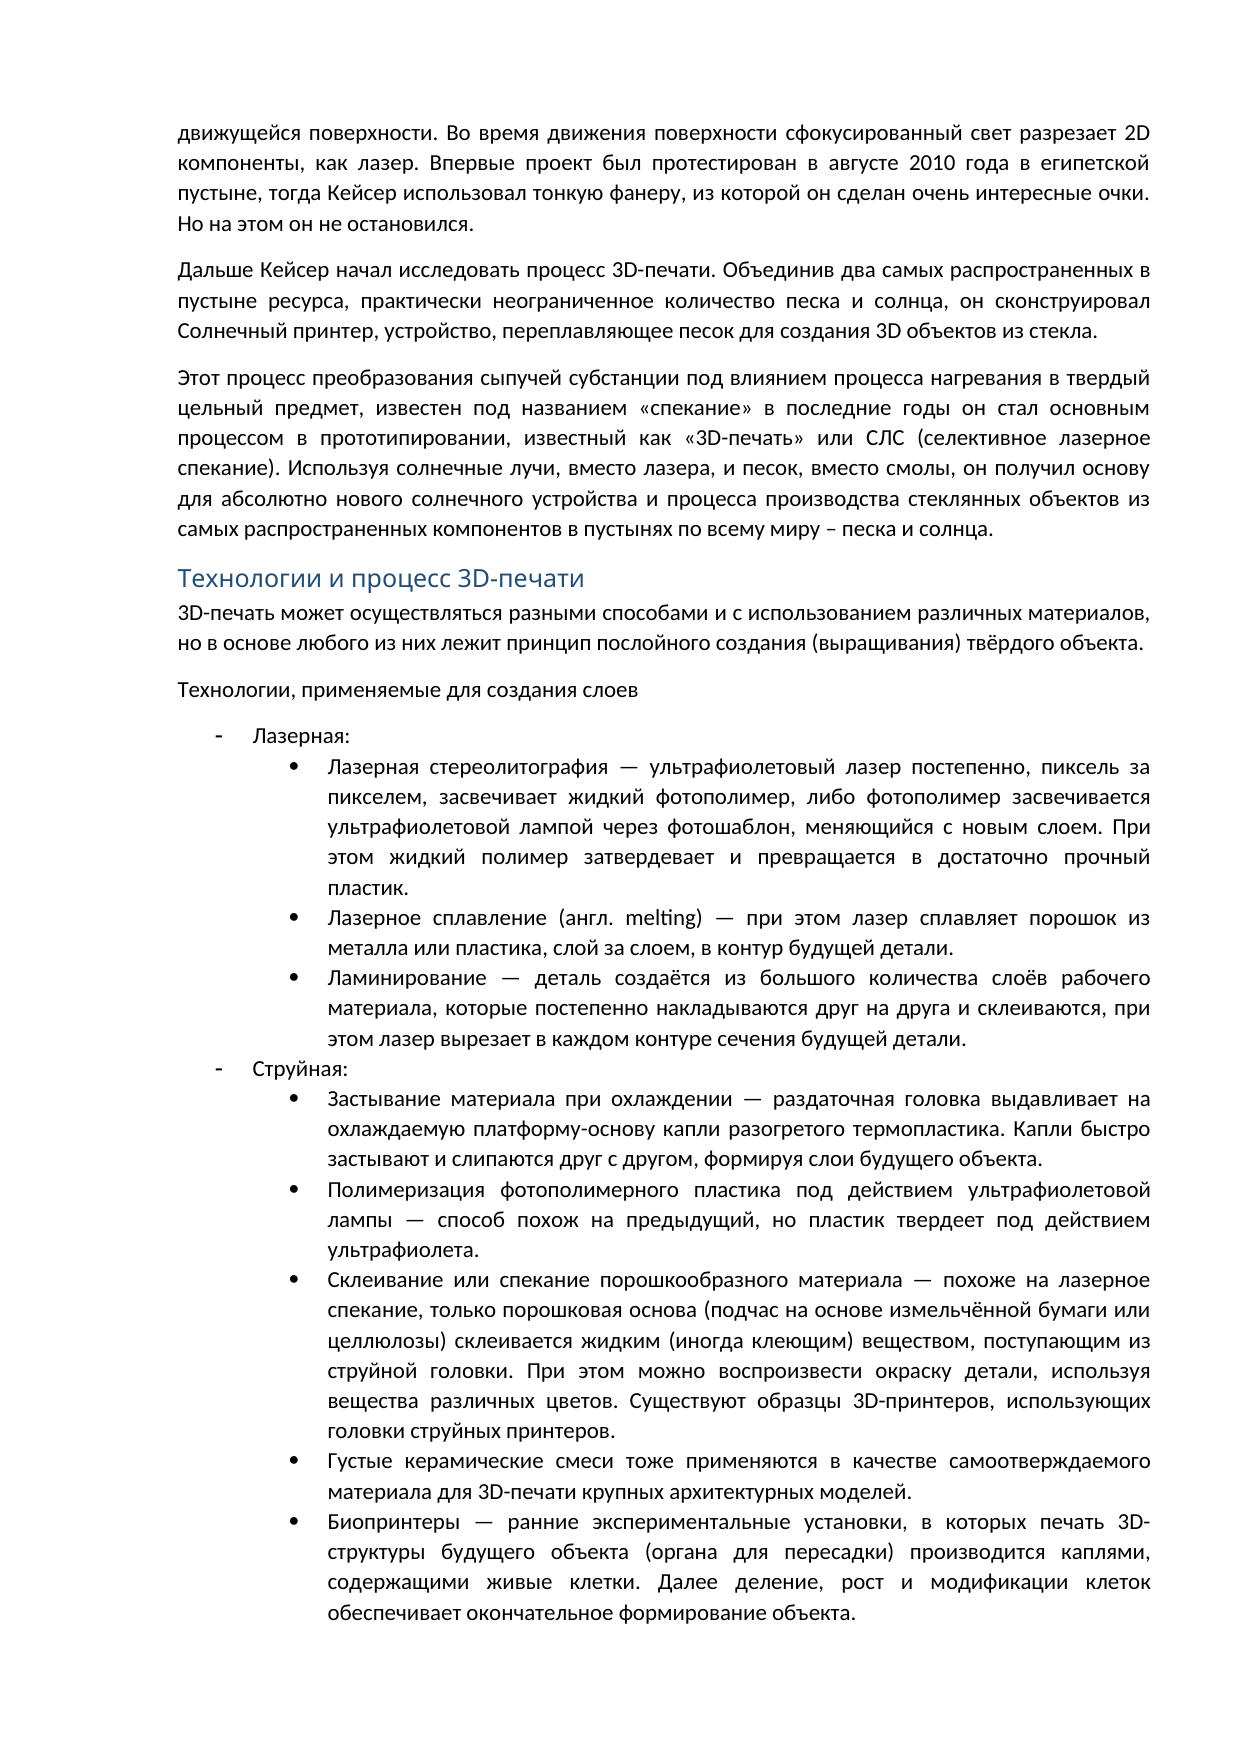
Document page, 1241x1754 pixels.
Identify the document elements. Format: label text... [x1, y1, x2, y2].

list Лазерная стереолитография — ультрафиолетовый лазер постепенно, пиксель за пикселем, засвечивает жидкий фотополимер, либо фотополимер засвечивается ультрафиолетовой лампой через фотошаблон, меняющийся с новым слоем. При этом жидкий полимер затвердевает и превращается в достаточно прочный пластик. [290, 752, 1152, 901]
list Склеивание или спекание порошкообразного материала — похоже на лазерное спекание, только порошковая основа (подчас на основе измельчённой бумаги или целлюлозы) склеивается жидким (иногда клеющим) веществом, поступающим из струйной головки. При этом можно воспроизвести окраску детали, используя вещества различных цветов. Существуют образцы 3D-принтеров, использующих головки струйных принтеров. [290, 1265, 1152, 1444]
list Густые керамические смеси тоже применяются в качестве самоотверждаемого материала для 3D-печати крупных архитектурных моделей. [290, 1447, 1152, 1505]
list Струйная: [215, 1054, 1152, 1082]
list Ламинирование — деталь создаётся из большого количества слоёв рабочего материала, которые постепенно накладываются друг на друга и склеиваются, при этом лазер вырезает в каждом контуре сечения будущей детали. [290, 963, 1152, 1052]
list Лазерное сплавление (англ. melting) — при этом лазер сплавляет порошок из металла или пластика, слой за слоем, в контур будущей детали. [290, 903, 1152, 961]
list Лазерная: [215, 722, 1152, 749]
text Дальше Кейсер начал исследовать процесс 3D-печати. Объединив два самых распространенных в пустыне ресурса, практически неограниченное количество песка и солнца, он сконструировал Солнечный принтер, устройство, переплавляющее песок для создания 3D объектов из стекла. [177, 256, 1152, 344]
list Биопринтеры — ранние экспериментальные установки, в которых печать 3D-структуры будущего объекта (органа для пересадки) производится каплями, содержащими живые клетки. Далее деление, рост и модификации клеток обеспечивает окончательное формирование объекта. [290, 1507, 1152, 1626]
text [177, 118, 1152, 237]
text 3D-печать может осуществляться разными способами и с использованием различных материалов, но в основе любого из них лежит принцип послойного создания (выращивания) твёрдого объекта. [177, 598, 1152, 656]
text Этот процесс преобразования сыпучей субстанции под влиянием процесса нагревания в твердый цельный предмет, известен под названием «спекание» в последние годы он стал основным процессом в прототипировании, известный как «3D-печать» или СЛС (селективное лазерное спекание). Используя солнечные лучи, вместо лазера, и песок, вместо смолы, он получил основу для абсолютно нового солнечного устройства и процесса производства стеклянных объектов из самых распространенных компонентов в пустынях по всему миру – песка и солнца. [177, 363, 1152, 542]
subtitle Технологии и процесс 3D-печати [177, 561, 1152, 595]
text Технологии, применяемые для создания слоев [177, 675, 1152, 703]
list Полимеризация фотополимерного пластика под действием ультрафиолетовой лампы — способ похож на предыдущий, но пластик твердеет под действием ультрафиолета. [290, 1175, 1152, 1263]
list Застывание материала при охлаждении — раздаточная головка выдавливает на охлаждаемую платформу-основу капли разогретого термопластика. Капли быстро застывают и слипаются друг с другом, формируя слои будущего объекта. [290, 1084, 1152, 1172]
